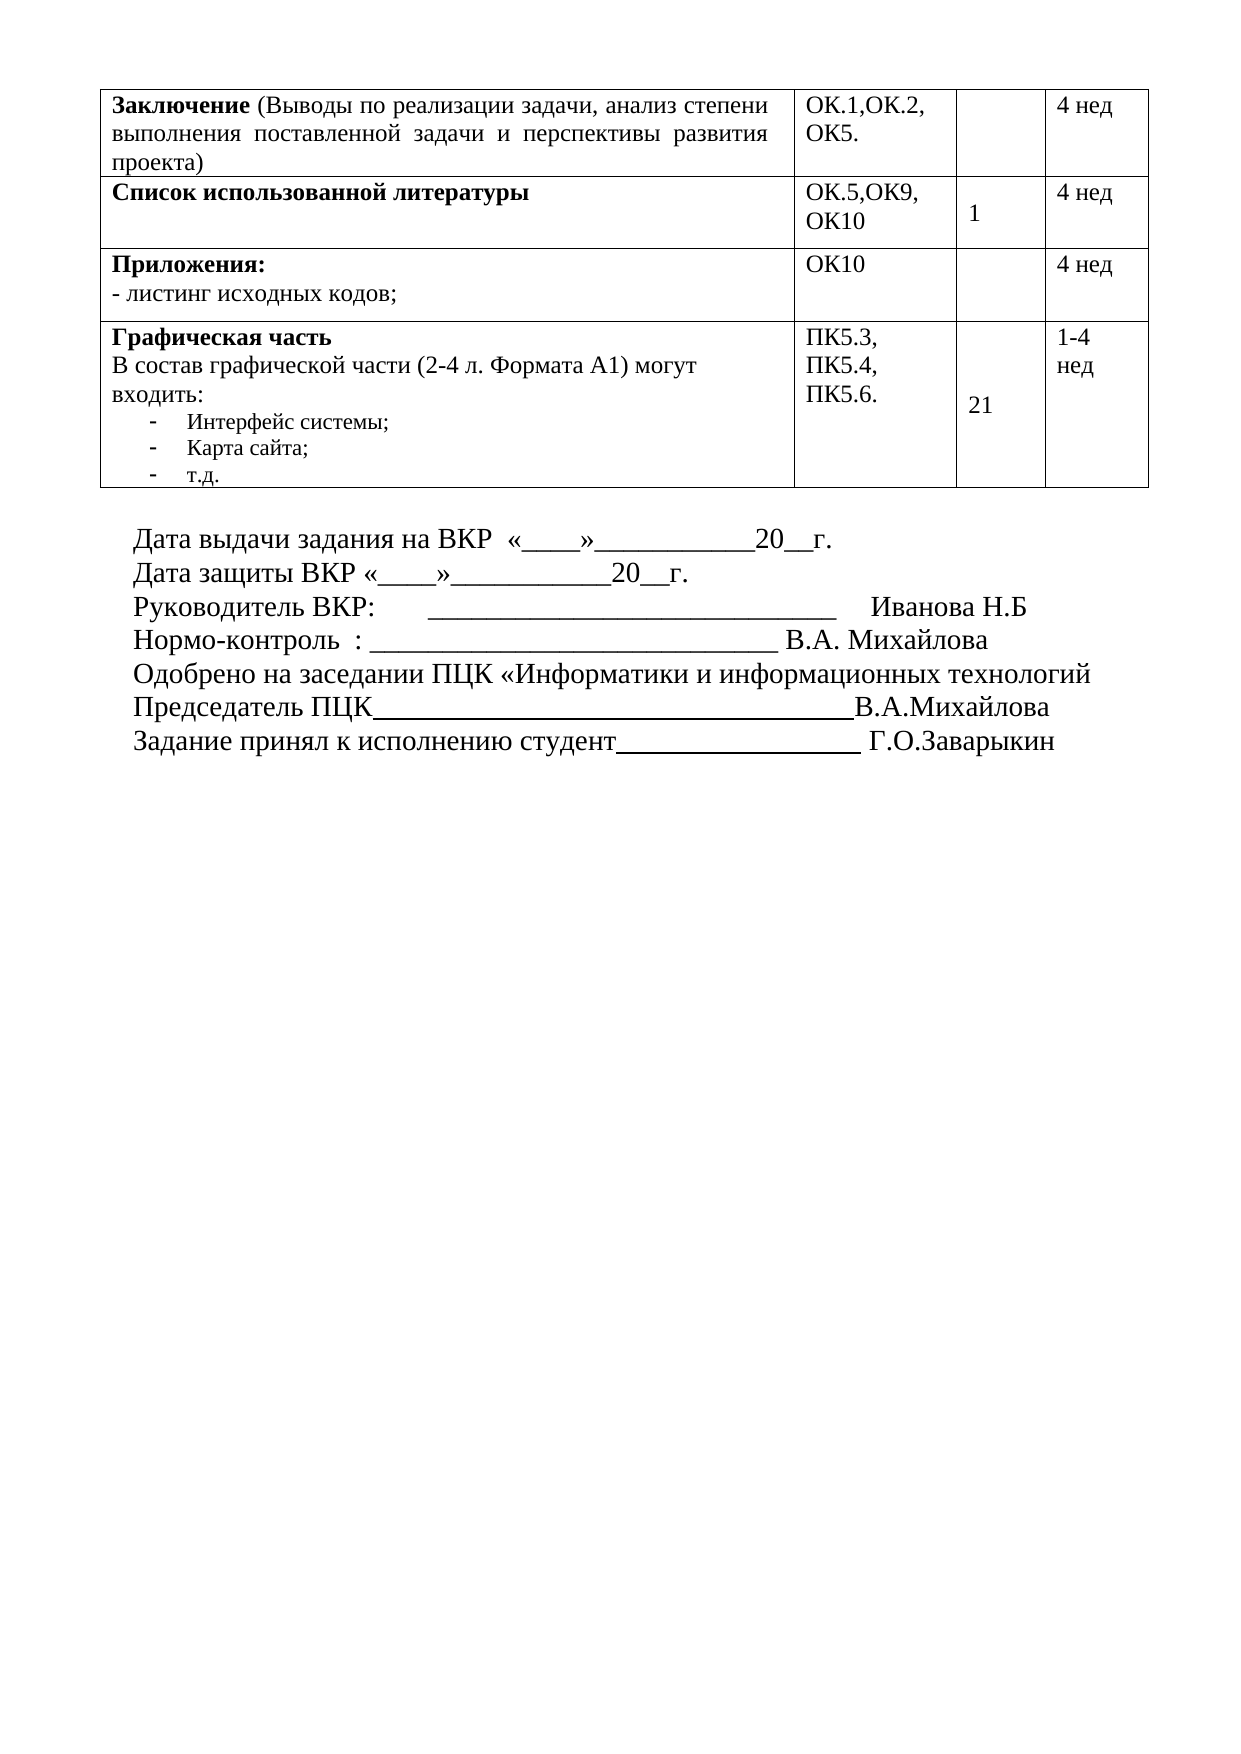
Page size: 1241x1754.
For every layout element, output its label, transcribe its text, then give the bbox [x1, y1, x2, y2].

table_cell [957, 90, 1045, 176]
table_cell 1-4 нед [1046, 322, 1148, 487]
table_cell ОК.1,ОК.2, ОК5. [795, 90, 956, 176]
text Одобрено на заседании ПЦК «Информатики и информационных технологий [133, 656, 1181, 689]
table_cell ОК.5,ОК9, ОК10 [795, 177, 956, 248]
text Дата защиты ВКР «____»___________20__г. [133, 555, 1181, 589]
text Руководитель ВКР: ____________________________ Иванова Н.Б [133, 589, 1181, 622]
table_cell 21 [957, 322, 1045, 487]
table_cell [957, 249, 1045, 321]
table_cell 4 нед [1046, 177, 1148, 248]
text Дата выдачи задания на ВКР «____»___________20__г. [133, 522, 1181, 555]
table_cell Список использованной литературы [101, 177, 794, 248]
table_cell 4 нед [1046, 249, 1148, 321]
text Председатель ПЦК В.А.Михайлова [133, 689, 1181, 723]
table_cell 4 нед [1046, 90, 1148, 176]
table_cell Заключение (Выводы по реализации задачи, анализ степени выполнения поставленной задачи и перспективы развития проекта) [101, 90, 794, 176]
table_cell ОК10 [795, 249, 956, 321]
table_cell Графическая часть В состав графической части (2-4 л. Формата А1) могут входить: Интерфейс системы; Карта сайта; т.д. [101, 322, 794, 487]
text Нормо-контроль : ____________________________ В.А. Михайлова [133, 622, 1181, 656]
table_cell 1 [957, 177, 1045, 248]
table_cell ПК5.3, ПК5.4, ПК5.6. [795, 322, 956, 487]
text Задание принял к исполнению студент Г.О.Заварыкин [133, 723, 1167, 756]
table_cell Приложения: - листинг исходных кодов; [101, 249, 794, 321]
